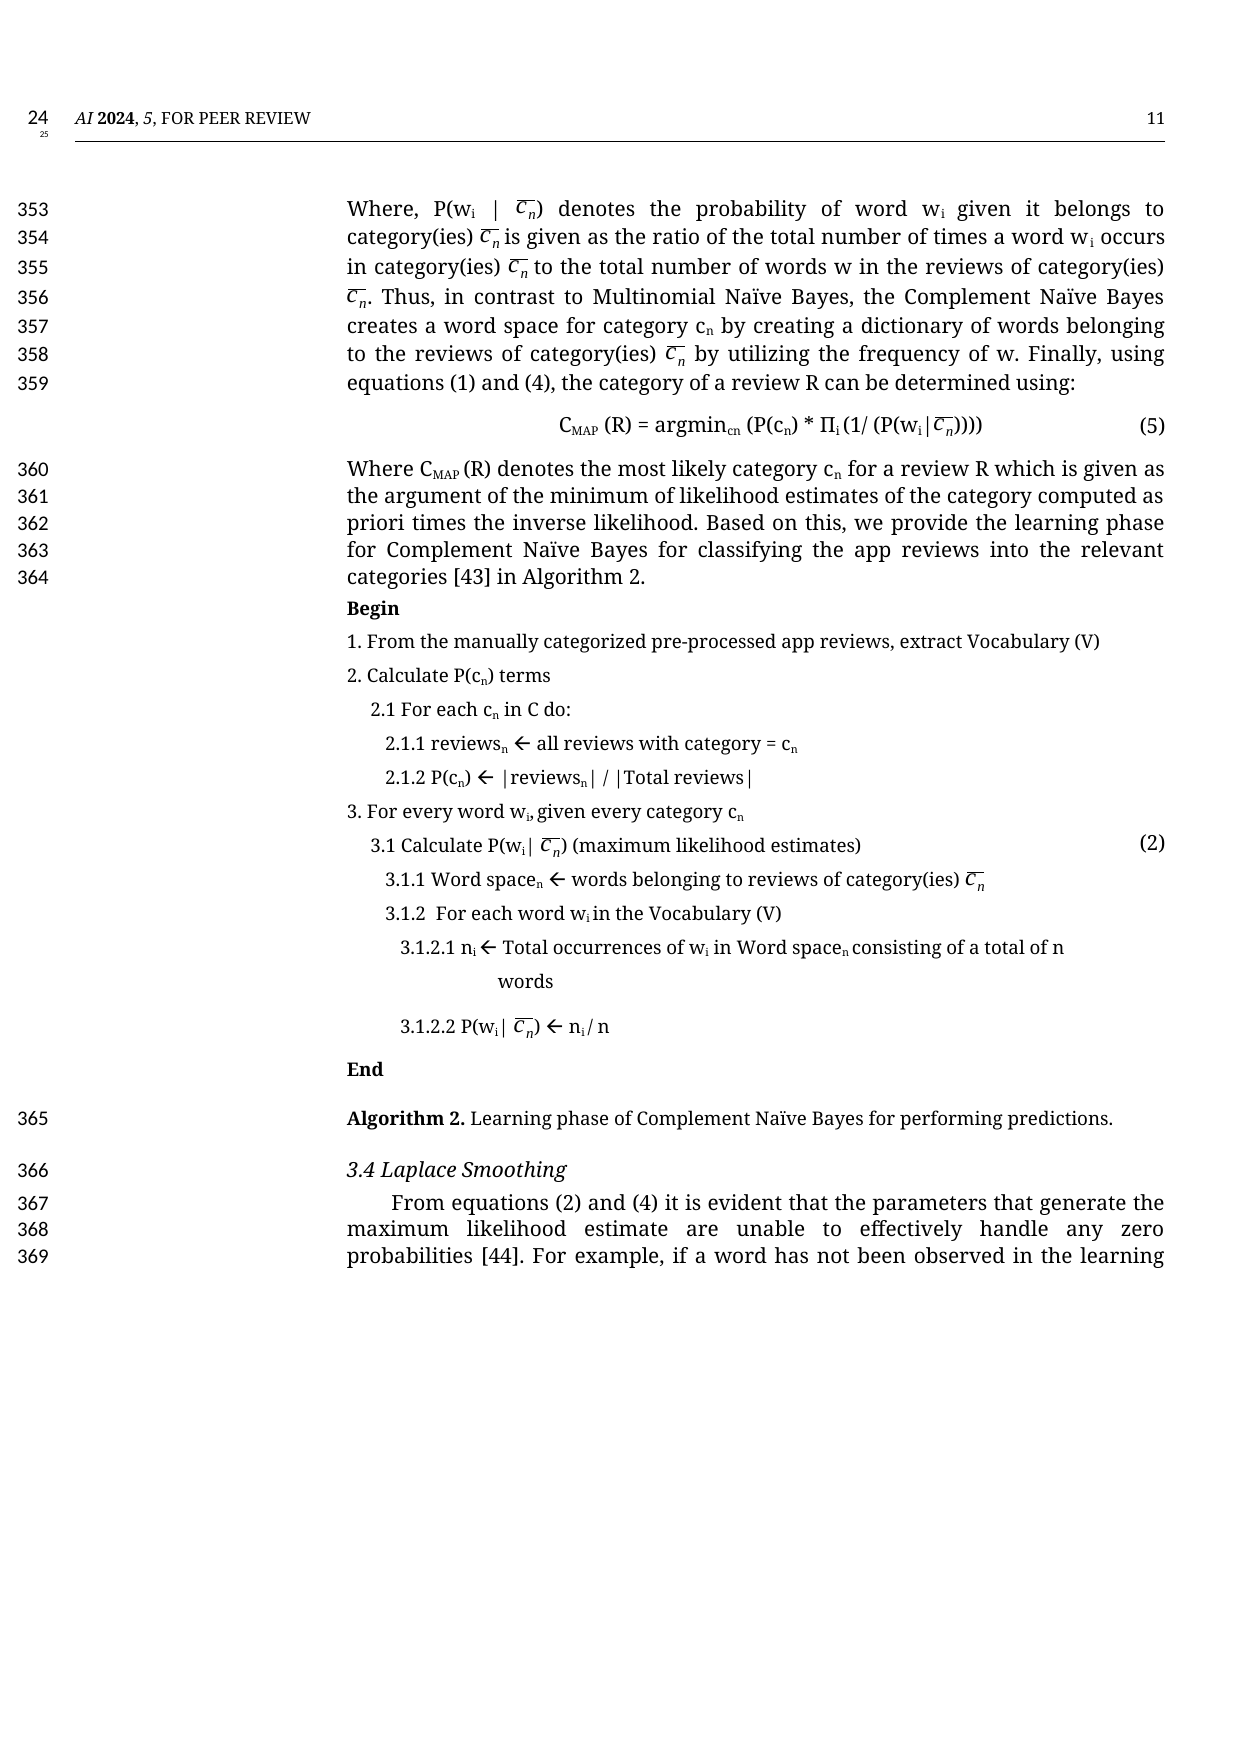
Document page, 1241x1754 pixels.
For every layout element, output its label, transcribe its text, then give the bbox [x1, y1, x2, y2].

text Algorithm 2. Learning phase of Complement Naïve Bayes for performing predictions. [347, 1107, 1165, 1131]
table_header (5) [1120, 396, 1165, 455]
text Where CMAP (R) denotes the most likely category cn for a review R which is given as the argument of the minimum of likelihood estimates of the category computed as priori times the inverse likelihood. Based on this, we provide the learning phase for Complement Naïve Bayes for classifying the app reviews into the relevant categories [43] in Algorithm 2. [347, 455, 1165, 591]
table_header (2) [1120, 591, 1165, 1094]
table_header CMAP (R) = argmincn (P(cn) * Πi (1/ (P(wi|)))) [347, 396, 1120, 455]
subtitle 3.4 Laplace Smoothing [347, 1156, 1165, 1183]
table_header Begin 1. From the manually categorized pre-processed app reviews, extract Vocabulary (V) 2. Calculate P(cn) terms 2.1 For each cn in C do: 2.1.1 reviewsn all reviews with category = cn 2.1.2 P(cn) |reviewsn| / |Total reviews| 3. For every word wi, given every category cn 3.1 Calculate P(wi| ) (maximum likelihood estimates) 3.1.1 Word spacen words belonging to reviews of category(ies) 3.1.2 For each word wi in the Vocabulary (V) 3.1.2.1 ni Total occurrences of wi in Word spacen consisting of a total of n words 3.1.2.2 P(wi| ) ni / n End [347, 591, 1120, 1094]
